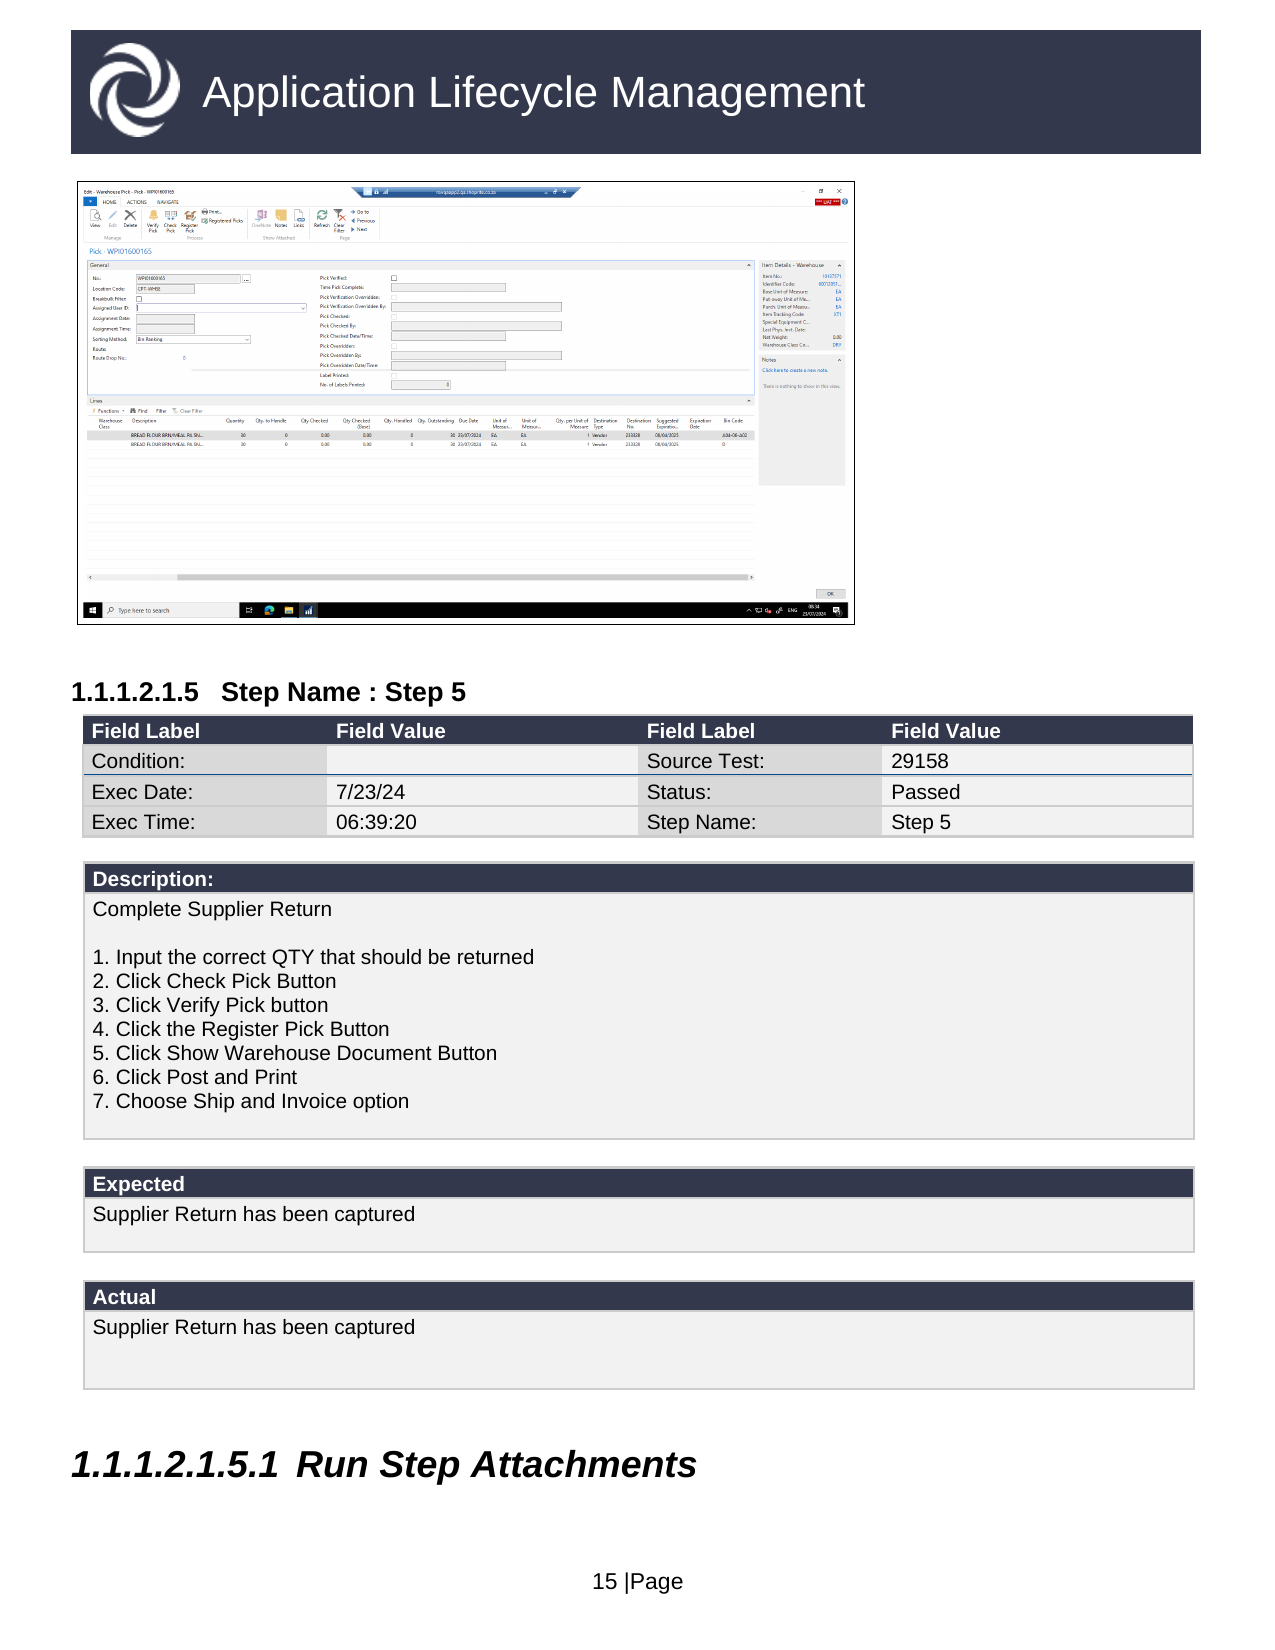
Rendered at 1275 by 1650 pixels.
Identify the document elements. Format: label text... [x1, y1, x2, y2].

table_cell Supplier Return has been captured [85, 1312, 1193, 1388]
table_cell Status: [638, 777, 882, 805]
table_cell Step 5 [882, 807, 1192, 835]
table_cell Condition: [84, 746, 327, 774]
table_cell 29158 [882, 746, 1192, 774]
table_cell Step Name: [638, 807, 882, 835]
table_header Description: [85, 864, 1193, 892]
table_cell Exec Date: [84, 777, 327, 805]
table_cell 7/23/24 [327, 777, 638, 805]
table_header [78, 182, 854, 624]
subtitle Run Step Attachments [71, 1442, 1204, 1485]
table_header Expected [85, 1169, 1193, 1197]
table_header Field Label [83, 716, 327, 744]
table_cell Supplier Return has been captured [85, 1199, 1193, 1251]
table_cell Complete Supplier Return 1. Input the correct QTY that should be returned 2. Click Check Pick Button 3. Click Verify Pick button 4. Click the Register Pick Button 5. Click Show Warehouse Document Button 6. Click Post and Print 7. Choose Ship and Invoice option [85, 894, 1193, 1138]
picture [83, 187, 849, 618]
table_cell Source Test: [638, 746, 882, 774]
table_cell 06:39:20 [327, 807, 638, 835]
table_header Field Value [882, 716, 1193, 744]
table_header Field Label [638, 716, 882, 744]
picture [90, 43, 180, 137]
table_header Field Value [327, 716, 638, 744]
table_header Actual [85, 1282, 1193, 1310]
table_cell Exec Time: [84, 807, 327, 835]
table_cell [327, 746, 638, 774]
subtitle Step Name : Step 5 [71, 676, 1204, 707]
table_cell Passed [882, 777, 1192, 805]
